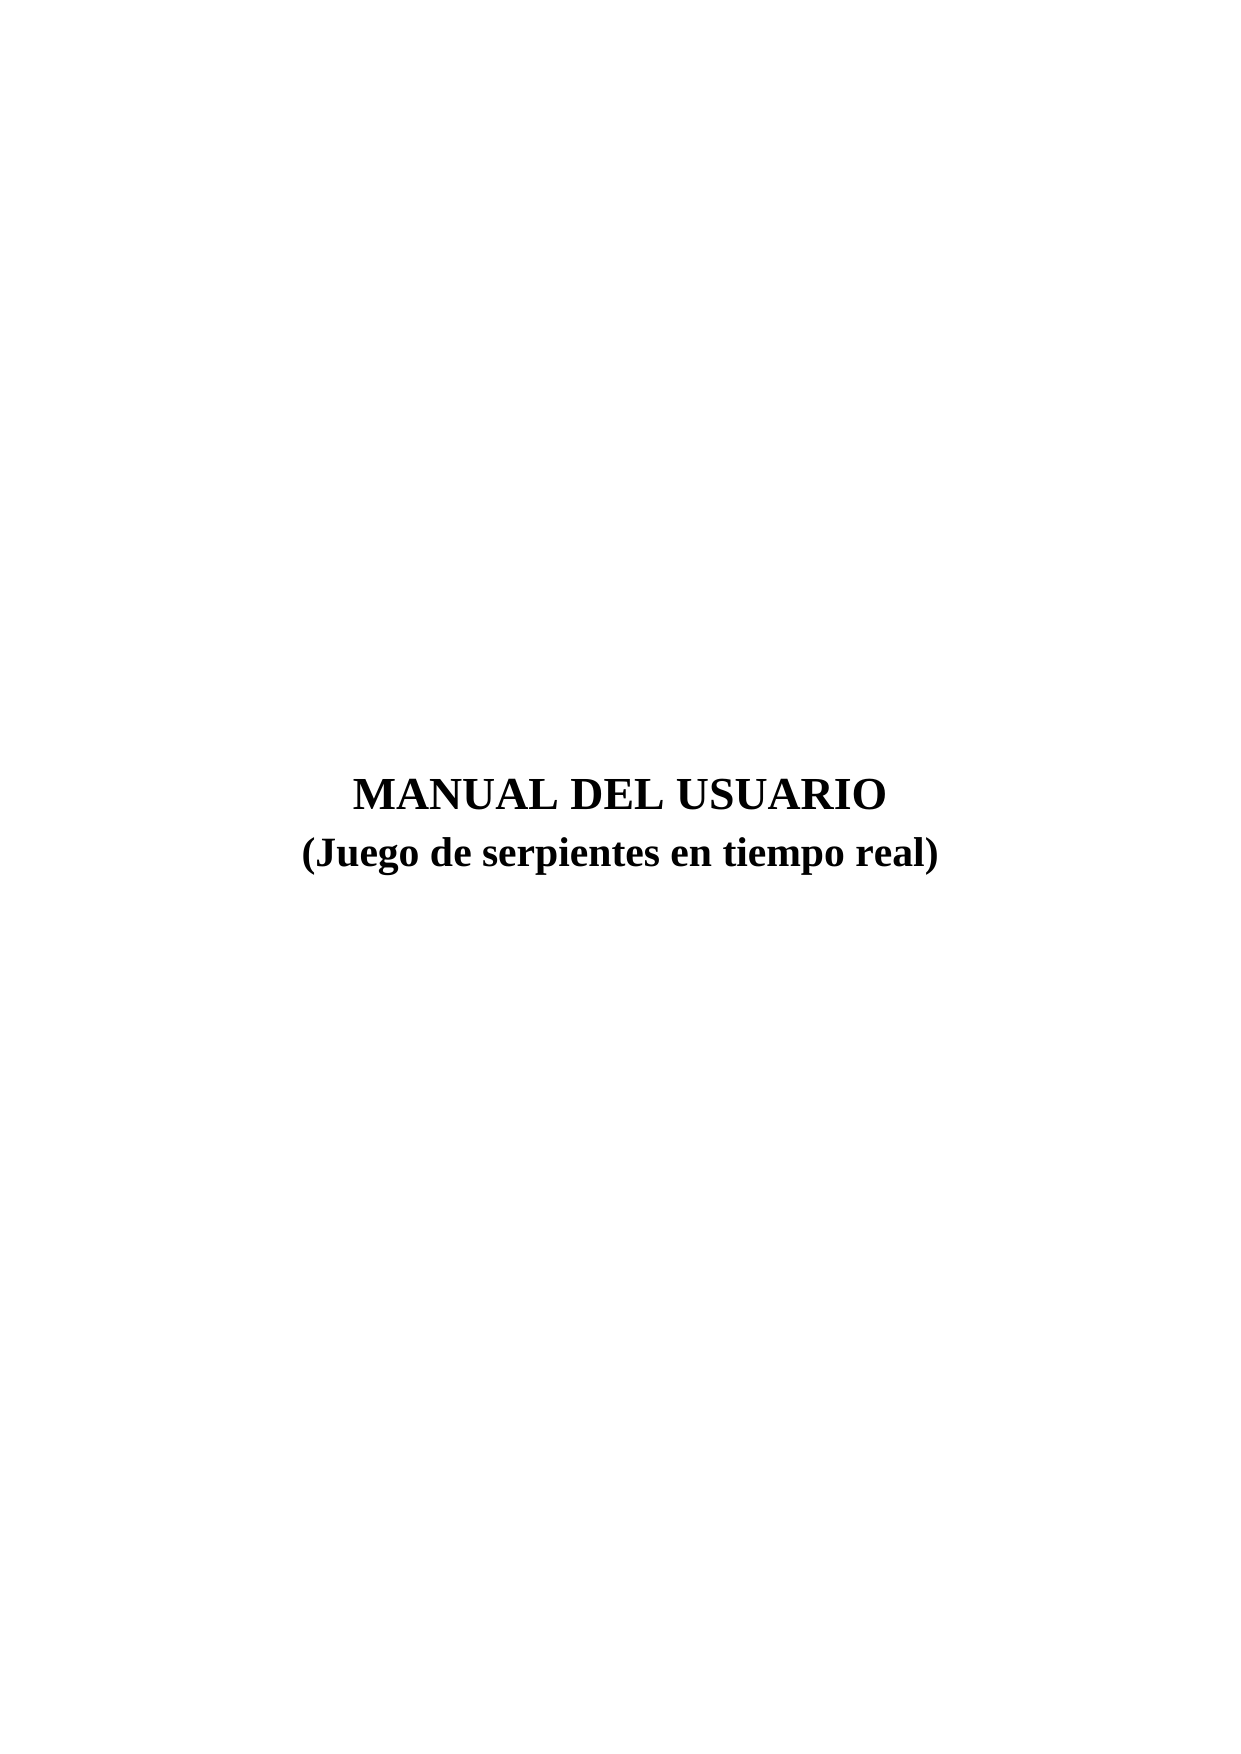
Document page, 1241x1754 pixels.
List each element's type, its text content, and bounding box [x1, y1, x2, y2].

text MANUAL DEL USUARIO [177, 766, 1063, 819]
text (Juego de serpientes en tiempo real) [177, 827, 1063, 875]
